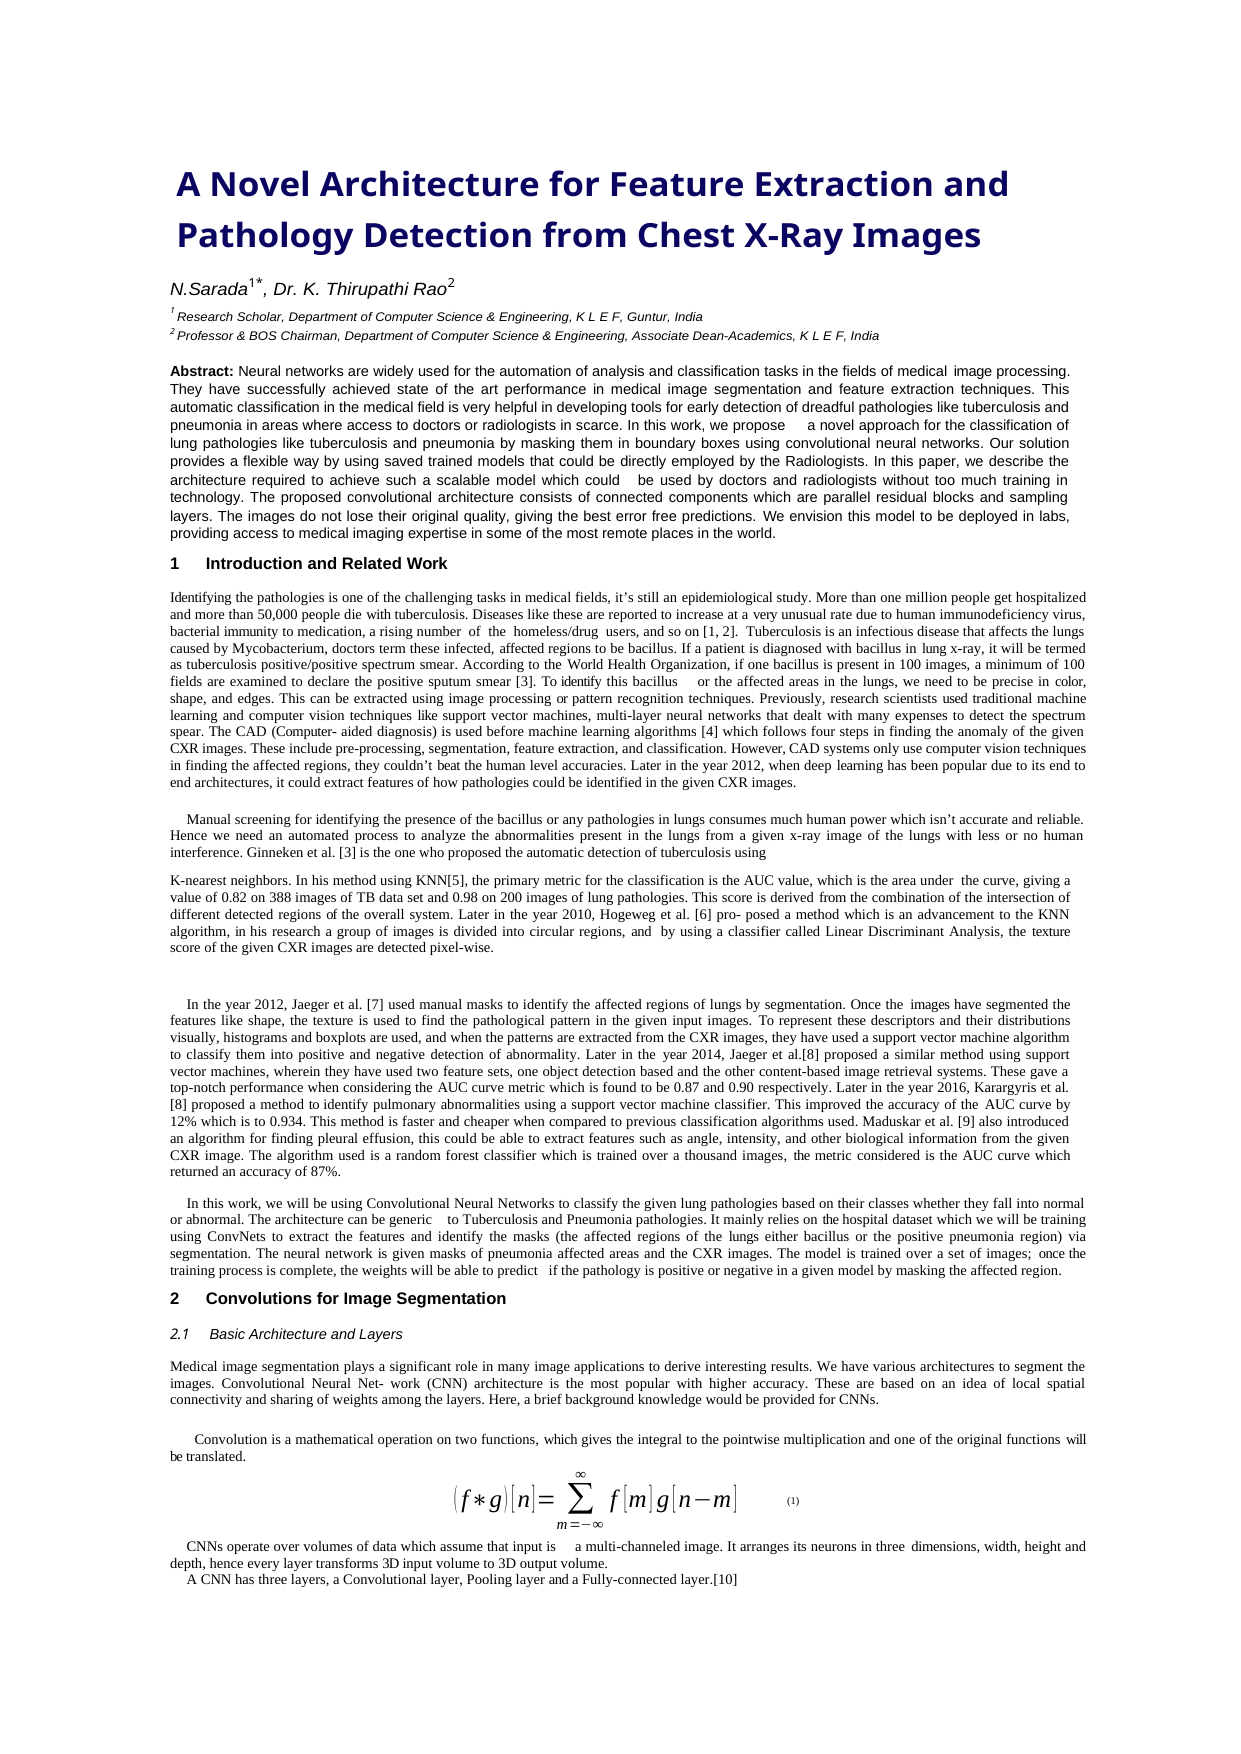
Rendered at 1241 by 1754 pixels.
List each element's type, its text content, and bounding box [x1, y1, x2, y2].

text In this work, we will be using Convolutional Neural Networks to classify the given lung pathologies based on their classes whether they fall into normal or abnormal. The architecture can be generic to Tuberculosis and Pneumonia pathologies. It mainly relies on the hospital dataset which we will be training using ConvNets to extract the features and identify the masks (the affected regions of the lungs either bacillus or the positive pneumonia region) via segmentation. The neural network is given masks of pneumonia affected areas and the CXR images. The model is trained over a set of images; once the training process is complete, the weights will be able to predict if the pathology is positive or negative in a given model by masking the affected region. [170, 1194, 1086, 1278]
text In the year 2012, Jaeger et al. [7] used manual masks to identify the affected regions of lungs by segmentation. Once the images have segmented the features like shape, the texture is used to find the pathological pattern in the given input images. To represent these descriptors and their distributions visually, histograms and boxplots are used, and when the patterns are extracted from the CXR images, they have used a support vector machine algorithm to classify them into positive and negative detection of abnormality. Later in the year 2014, Jaeger et al.[8] proposed a similar method using support vector machines, wherein they have used two feature sets, one object detection based and the other content-based image retrieval systems. These gave a top-notch performance when considering the AUC curve metric which is found to be 0.87 and 0.90 respectively. Later in the year 2016, Karargyris et al. [8] proposed a method to identify pulmonary abnormalities using a support vector machine classifier. This improved the accuracy of the AUC curve by 12% which is to 0.934. This method is faster and cheaper when compared to previous classification algorithms used. Maduskar et al. [9] also introduced an algorithm for finding pleural effusion, this could be able to extract features such as angle, intensity, and other biological information from the given CXR image. The algorithm used is a random forest classifier which is trained over a thousand images, the metric considered is the AUC curve which returned an accuracy of 87%. [170, 995, 1071, 1180]
text 2 Professor & BOS Chairman, Department of Computer Science & Engineering, Associate Dean-Academics, K L E F, India [170, 326, 1090, 343]
text Identifying the pathologies is one of the challenging tasks in medical fields, it’s still an epidemiological study. More than one million people get hospitalized and more than 50,000 people die with tuberculosis. Diseases like these are reported to increase at a very unusual rate due to human immunodeficiency virus, bacterial immunity to medication, a rising number of the homeless/drug users, and so on [1, 2]. Tuberculosis is an infectious disease that affects the lungs caused by Mycobacterium, doctors term these infected, affected regions to be bacillus. If a patient is diagnosed with bacillus in lung x-ray, it will be termed as tuberculosis positive/positive spectrum smear. According to the World Health Organization, if one bacillus is present in 100 images, a minimum of 100 fields are examined to declare the positive sputum smear [3]. To identify this bacillus or the affected areas in the lungs, we need to be precise in color, shape, and edges. This can be extracted using image processing or pattern recognition techniques. Previously, research scientists used traditional machine learning and computer vision techniques like support vector machines, multi-layer neural networks that dealt with many expenses to detect the spectrum spear. The CAD (Computer- aided diagnosis) is used before machine learning algorithms [4] which follows four steps in finding the anomaly of the given CXR images. These include pre-processing, segmentation, feature extraction, and classification. However, CAD systems only use computer vision techniques in finding the affected regions, they couldn’t beat the human level accuracies. Later in the year 2012, when deep learning has been popular due to its end to end architectures, it could extract features of how pathologies could be identified in the given CXR images. [170, 589, 1086, 790]
text Abstract: Neural networks are widely used for the automation of analysis and classification tasks in the fields of medical image processing. They have successfully achieved state of the art performance in medical image segmentation and feature extraction techniques. This automatic classification in the medical field is very helpful in developing tools for early detection of dreadful pathologies like tuberculosis and pneumonia in areas where access to doctors or radiologists in scarce. In this work, we propose a novel approach for the classification of lung pathologies like tuberculosis and pneumonia by masking them in boundary boxes using convolutional neural networks. Our solution provides a flexible way by using saved trained models that could be directly employed by the Radiologists. In this paper, we describe the architecture required to achieve such a scalable model which could be used by doctors and radiologists without too much training in technology. The proposed convolutional architecture consists of connected components which are parallel residual blocks and sampling layers. The images do not lose their original quality, giving the best error free predictions. We envision this model to be deployed in labs, providing access to medical imaging expertise in some of the most remote places in the world. [170, 363, 1071, 542]
text A CNN has three layers, a Convolutional layer, Pooling layer and a Fully-connected layer.[10] [170, 1571, 1086, 1587]
subtitle Introduction and Related Work [170, 554, 1090, 573]
text Medical image segmentation plays a significant role in many image applications to derive interesting results. We have various architectures to segment the images. Convolutional Neural Net- work (CNN) architecture is the most popular with higher accuracy. These are based on an idea of local spatial connectivity and sharing of weights among the layers. Here, a brief background knowledge would be provided for CNNs. [170, 1358, 1086, 1408]
text A Novel Architecture for Feature Extraction and Pathology Detection from Chest X-Ray Images [176, 160, 1090, 257]
text Convolution is a mathematical operation on two functions, which gives the integral to the pointwise multiplication and one of the original functions will be translated. [170, 1431, 1086, 1464]
subtitle Convolutions for Image Segmentation [170, 1289, 1090, 1308]
text CNNs operate over volumes of data which assume that input is a multi-channeled image. It arranges its neurons in three dimensions, width, height and depth, hence every layer transforms 3D input volume to 3D output volume. [170, 1538, 1086, 1571]
text (1) [0, 1465, 1240, 1532]
list Basic Architecture and Layers [170, 1324, 1090, 1344]
text N.Sarada1*, Dr. K. Thirupathi Rao2 [170, 274, 1090, 299]
text K-nearest neighbors. In his method using KNN[5], the primary metric for the classification is the AUC value, which is the area under the curve, giving a value of 0.82 on 388 images of TB data set and 0.98 on 200 images of lung pathologies. This score is derived from the combination of the intersection of different detected regions of the overall system. Later in the year 2010, Hogeweg et al. [6] pro- posed a method which is an advancement to the KNN algorithm, in his research a group of images is divided into circular regions, and by using a classifier called Linear Discriminant Analysis, the texture score of the given CXR images are detected pixel-wise. [170, 872, 1071, 956]
text 1 Research Scholar, Department of Computer Science & Engineering, K L E F, Guntur, India [170, 305, 1090, 324]
text Manual screening for identifying the presence of the bacillus or any pathologies in lungs consumes much human power which isn’t accurate and reliable. Hence we need an automated process to analyze the abnormalities present in the lungs from a given x-ray image of the lungs with less or no human interference. Ginneken et al. [3] is the one who proposed the automatic detection of tuberculosis using [170, 810, 1086, 861]
